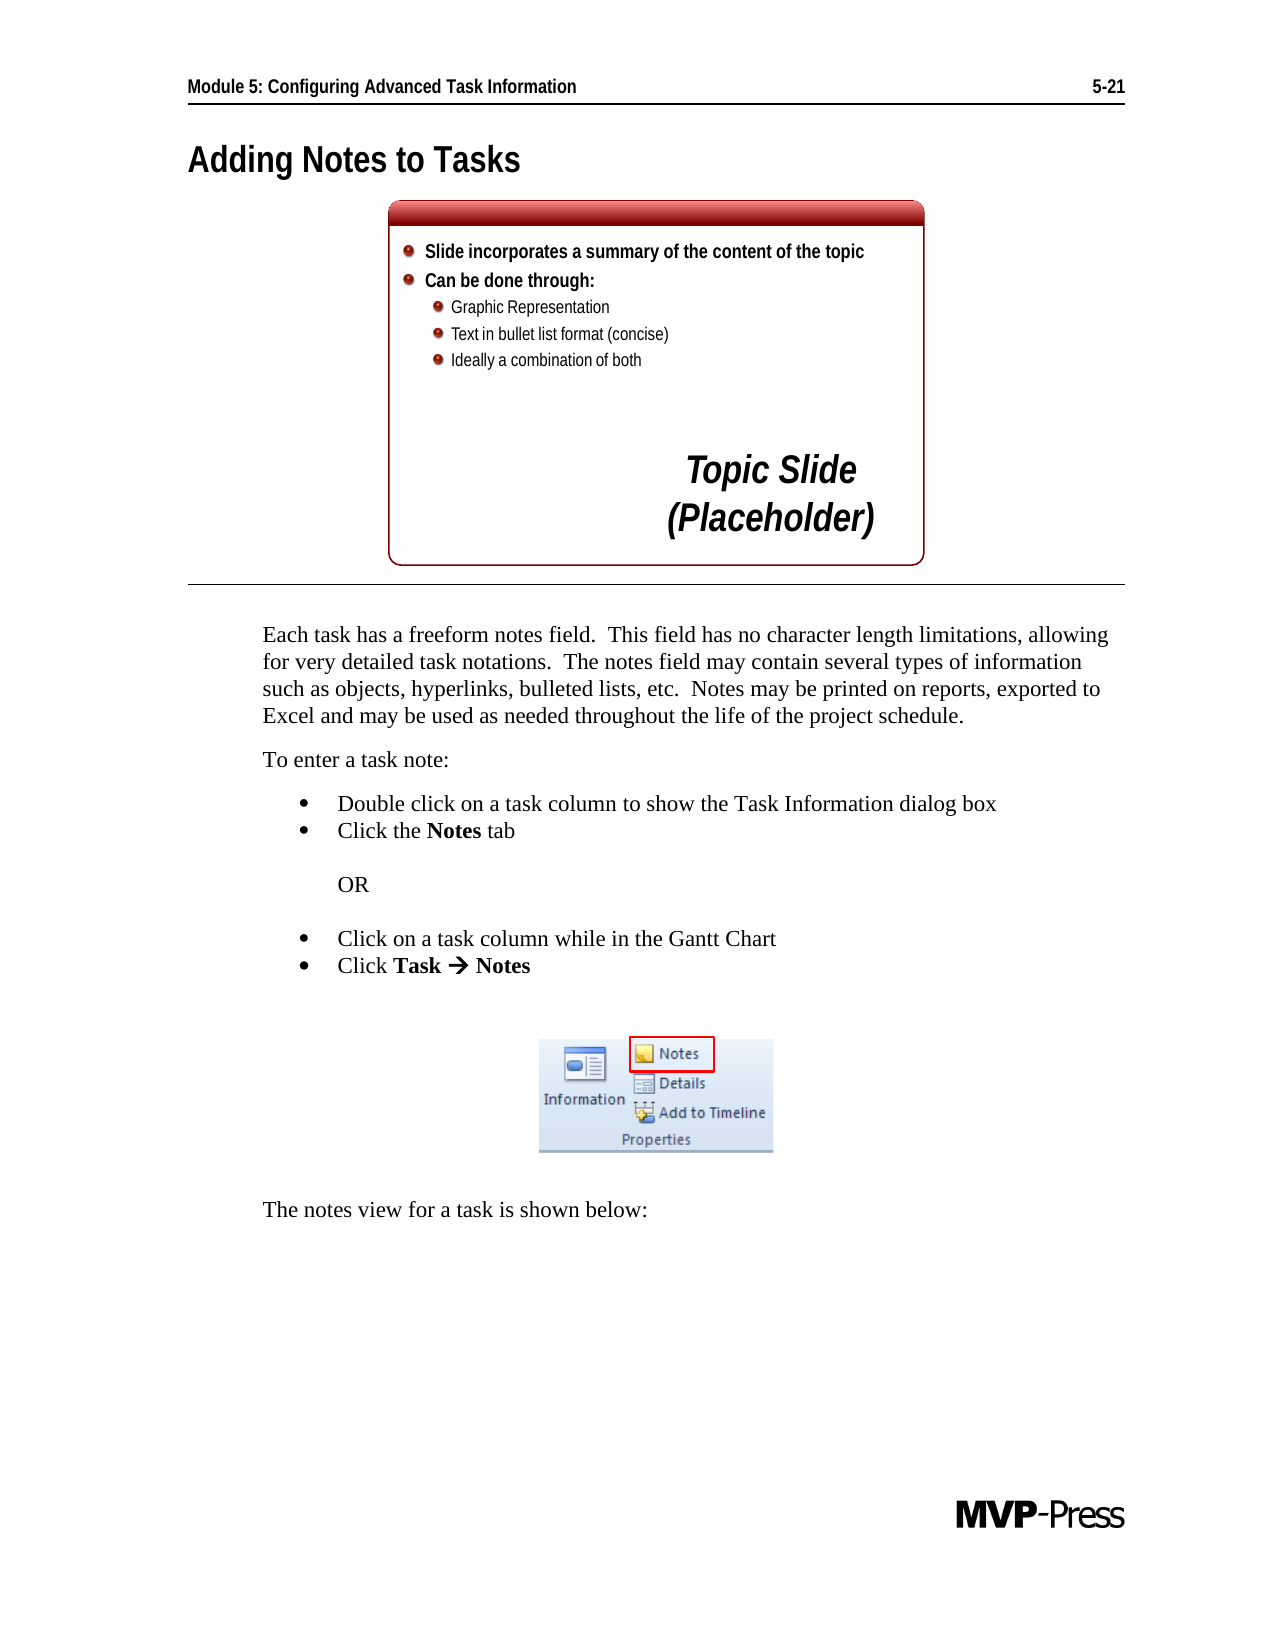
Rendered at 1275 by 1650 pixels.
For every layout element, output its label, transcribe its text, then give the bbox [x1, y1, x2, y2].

text To enter a task note: [262, 746, 1125, 773]
picture [955, 1500, 1125, 1529]
list Double click on a task column to show the Task Information dialog box [300, 789, 1125, 816]
picture [539, 1039, 774, 1153]
picture [631, 1039, 713, 1070]
list Click Task Notes [300, 952, 1125, 979]
list Click the Notes tab OR [300, 816, 1125, 925]
text The notes view for a task is shown below: [262, 1196, 1125, 1223]
list Click on a task column while in the Gantt [300, 925, 1125, 952]
subtitle Adding Notes to Tasks [187, 136, 1125, 181]
text Each task has a freeform notes field. This field has no character length limitations, allowing for very detailed task notations. The notes field may contain several types of information such as objects, hyperlinks, etc. Notes may be printed on reports, exported to Excel and may be used as needed throughout the life of the project schedule. [262, 621, 1125, 729]
